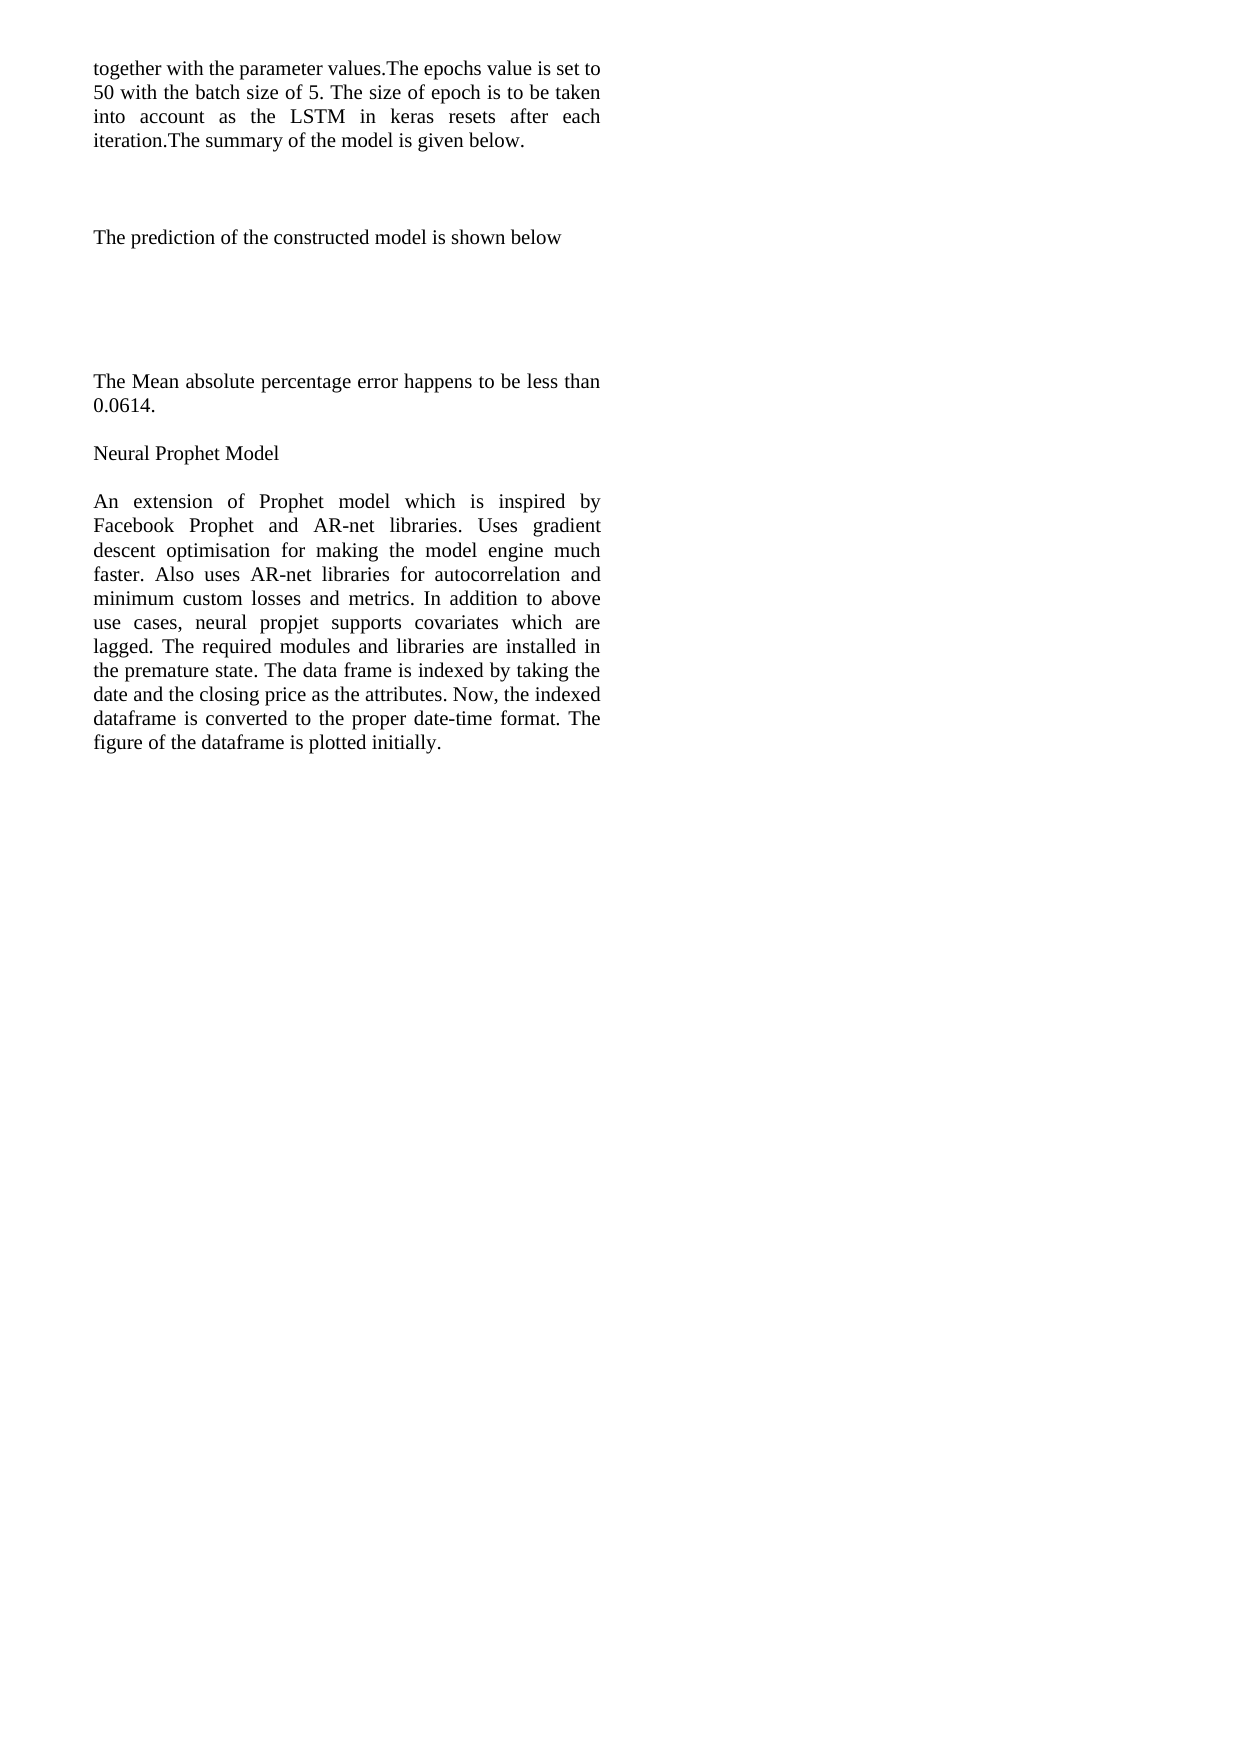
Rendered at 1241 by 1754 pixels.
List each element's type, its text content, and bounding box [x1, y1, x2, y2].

text The prediction of the constructed model is shown below [93, 225, 601, 249]
text An extension of Prophet model which is inspired by Facebook Prophet and AR-net libraries. Uses gradient descent optimisation for making the model engine much faster. Also uses AR-net libraries for autocorrelation and minimum custom losses and metrics. In addition to above use cases, neural propjet supports covariates which are lagged. The required modules and libraries are installed in the premature state. The data frame is indexed by taking the date and the closing price as the attributes. Now, the indexed dataframe is converted to the proper date-time format. The figure of the dataframe is plotted initially. [93, 489, 601, 754]
text The Mean absolute percentage error happens to be less than 0.0614. [93, 369, 601, 417]
text Neural Prophet Model [93, 441, 601, 465]
